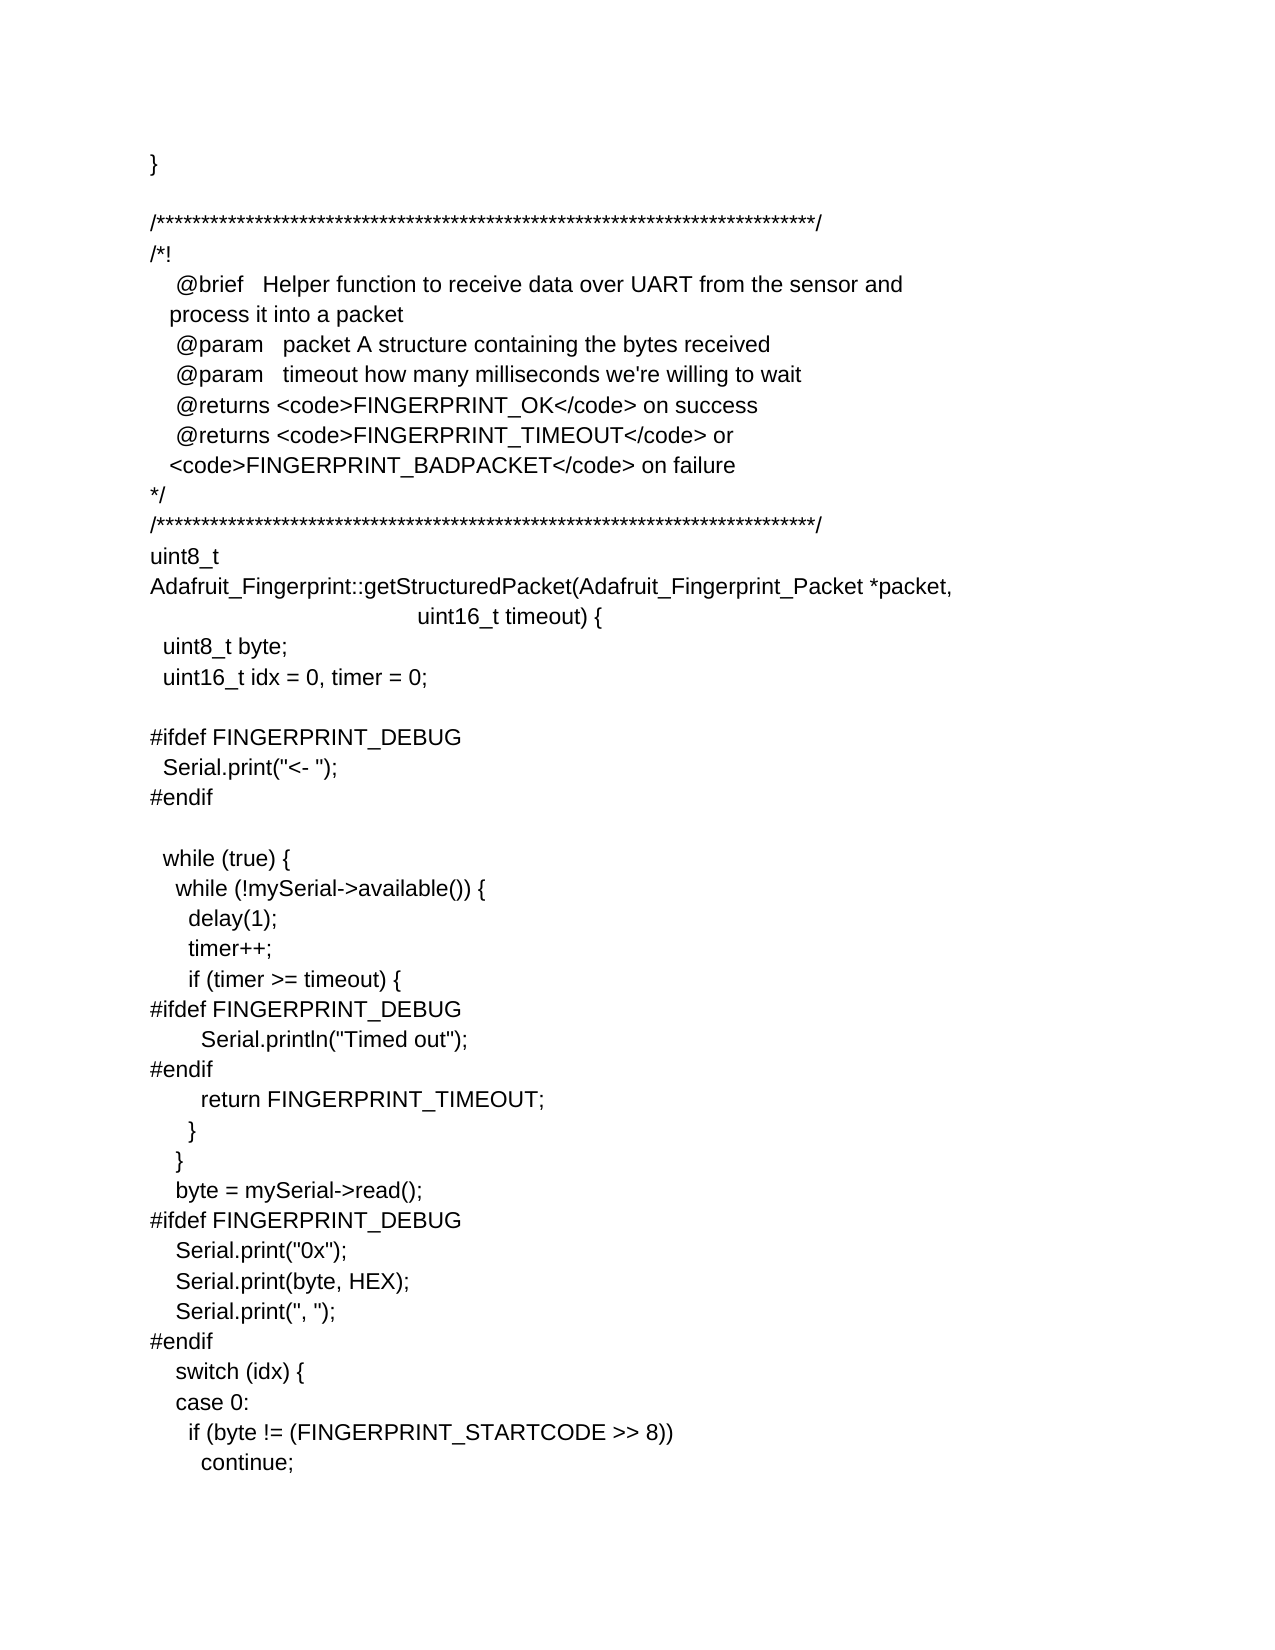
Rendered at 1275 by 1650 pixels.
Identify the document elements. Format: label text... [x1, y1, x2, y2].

text #ifdef FINGERPRINT_DEBUG [150, 1207, 1125, 1234]
text while (true) { [150, 845, 1125, 871]
text Serial.print("0x"); [150, 1237, 1125, 1264]
text @param timeout how many milliseconds we're willing to wait [150, 361, 1125, 388]
text /**************************************************************************/ [150, 210, 1125, 237]
text process it into a packet [150, 301, 1125, 327]
text @returns <code>FINGERPRINT_TIMEOUT</code> or [150, 422, 1125, 448]
text timer++; [150, 935, 1125, 962]
text case 0: [150, 1388, 1125, 1415]
text } [150, 1147, 1125, 1173]
text #endif [150, 1056, 1125, 1083]
text } [150, 1117, 1125, 1143]
text /**************************************************************************/ [150, 512, 1125, 539]
text if (timer >= timeout) { [150, 966, 1125, 992]
text uint16_t timeout) { [150, 603, 1125, 629]
text while (!mySerial->available()) { [150, 875, 1125, 901]
text uint8_t [150, 543, 1125, 569]
text <code>FINGERPRINT_BADPACKET</code> on failure [150, 452, 1125, 478]
text @param packet A structure containing the bytes received [150, 331, 1125, 358]
text */ [150, 482, 1125, 509]
text switch (idx) { [150, 1358, 1125, 1385]
text byte = mySerial->read(); [150, 1177, 1125, 1203]
text #endif [150, 1328, 1125, 1354]
text Serial.println("Timed out"); [150, 1026, 1125, 1052]
text #endif [150, 784, 1125, 811]
text uint16_t idx = 0, timer = 0; [150, 663, 1125, 690]
text /*! [150, 241, 1125, 267]
text @returns <code>FINGERPRINT_OK</code> on success [150, 392, 1125, 418]
text return FINGERPRINT_TIMEOUT; [150, 1086, 1125, 1113]
text #ifdef FINGERPRINT_DEBUG [150, 724, 1125, 750]
text Serial.print(byte, HEX); [150, 1268, 1125, 1294]
text delay(1); [150, 905, 1125, 932]
text } [150, 150, 1125, 176]
text Adafruit_Fingerprint::getStructuredPacket(Adafruit_Fingerprint_Packet *packet, [150, 573, 1125, 599]
text Serial.print(", "); [150, 1298, 1125, 1324]
text if (byte != (FINGERPRINT_STARTCODE >> 8)) [150, 1419, 1125, 1445]
text @brief Helper function to receive data over UART from the sensor and [150, 271, 1125, 297]
text #ifdef FINGERPRINT_DEBUG [150, 996, 1125, 1022]
text uint8_t byte; [150, 633, 1125, 660]
text Serial.print("<- "); [150, 754, 1125, 781]
text continue; [150, 1449, 1125, 1475]
